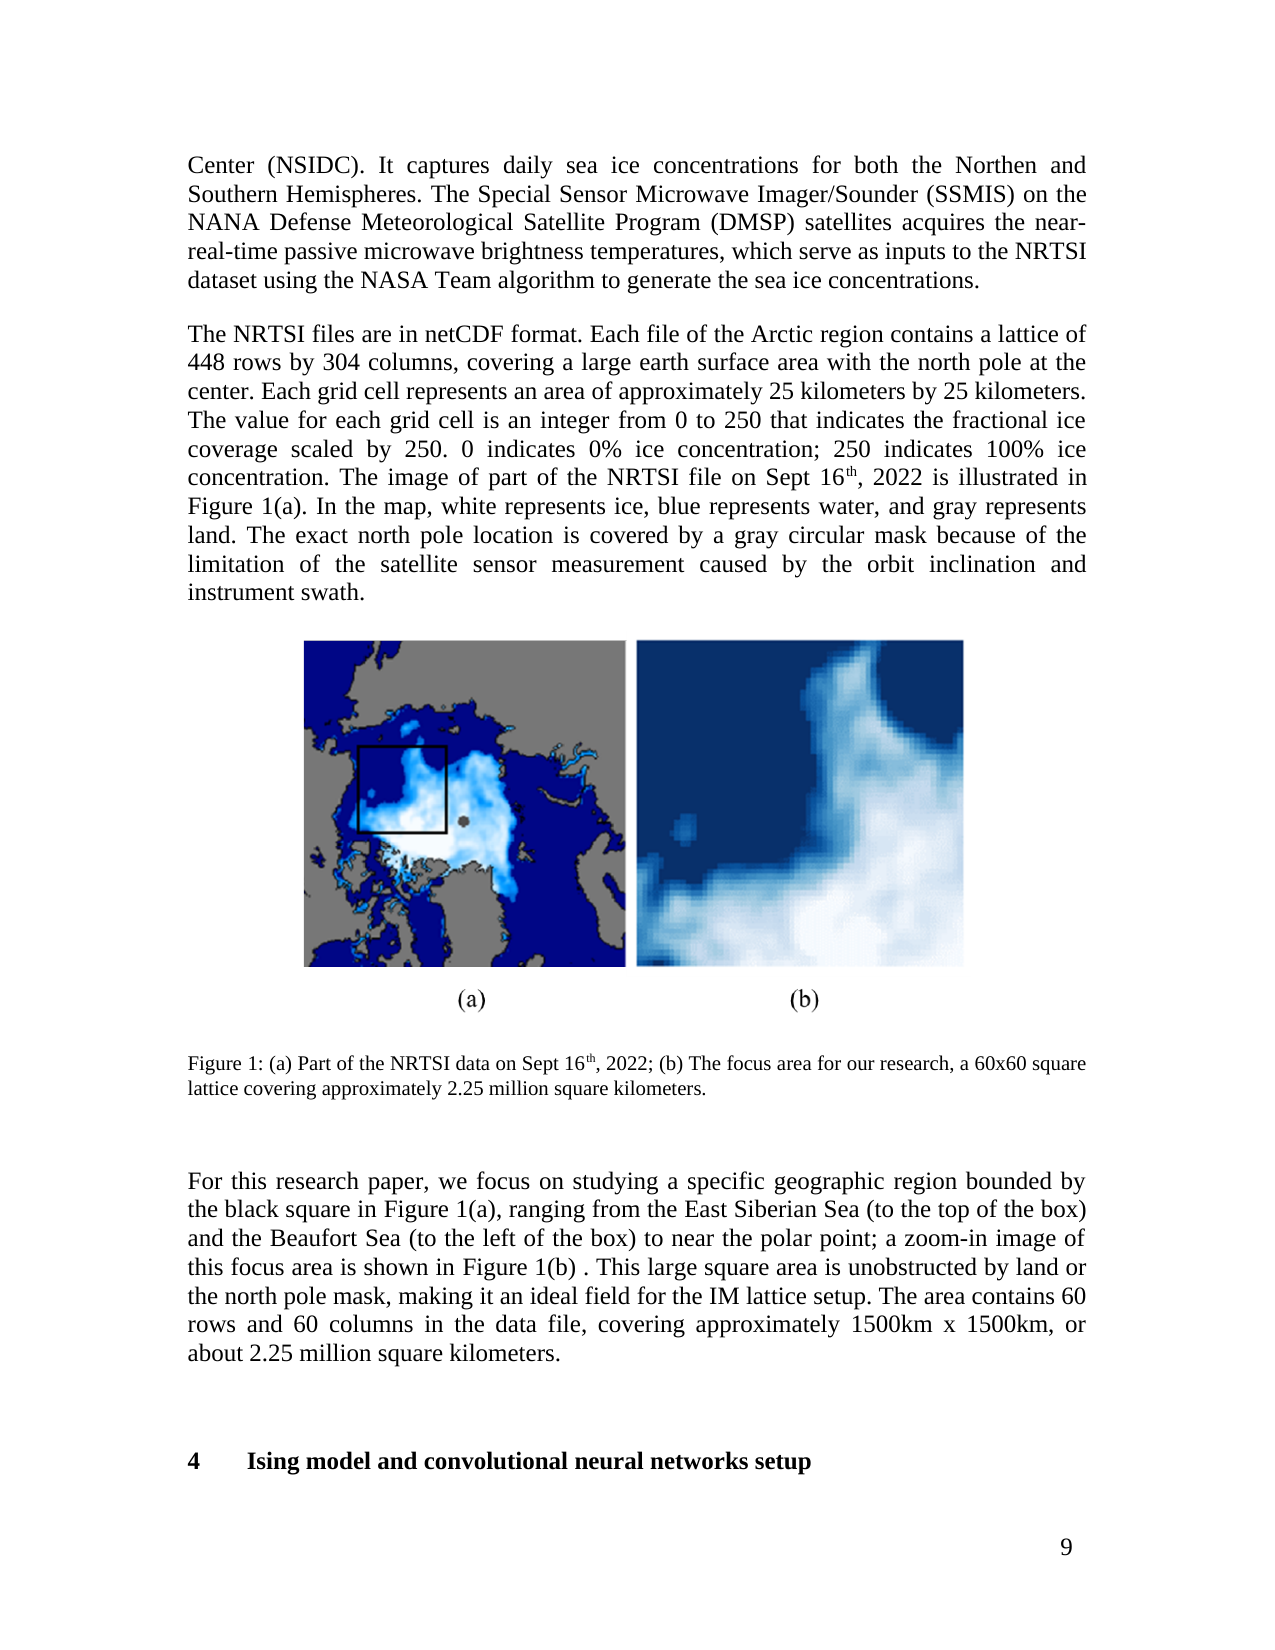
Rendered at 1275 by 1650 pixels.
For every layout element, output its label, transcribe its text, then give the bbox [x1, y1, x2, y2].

text The NRTSI files are in netCDF format. Each file of the Arctic region contains a lattice of 448 rows by 304 columns, covering a large earth surface area with the north pole at the center. Each grid cell represents an area of approximately 25 kilometers by 25 kilometers. The value for each grid cell is an integer from 0 to 250 that indicates the fractional ice coverage scaled by 250. 0 indicates 0% ice concentration; 250 indicates 100% ice concentration. The image of part of the NRTSI file on Sept 16th, 2022 is illustrated in Figure 1(a). In the map, white represents ice, blue represents water, and gray represents land. The exact north pole location is covered by a gray circular mask because of the limitation of the satellite sensor measurement caused by the orbit inclination and instrument swath. [187, 319, 1087, 606]
subtitle Ising model and convolutional neural networks setup [187, 1446, 1087, 1474]
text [187, 150, 1087, 294]
text Figure 1: (a) Part of the NRTSI data on Sept 16th, 2022; (b) The focus area for our research, a 60x60 square lattice covering approximately 2.25 million square kilometers. [187, 1051, 1087, 1099]
picture [303, 631, 972, 1027]
text For this research paper, we focus on studying a specific geographic region bounded by the black square in Figure 1(a), ranging from the East Siberian Sea (to the top of the box) and the Beaufort Sea (to the left of the box) to near the polar point; a zoom-in image of this focus area is shown in Figure 1(b) . This large square area is unobstructed by land or the north pole mask, making it an ideal field for the IM lattice setup. The area contains 60 rows and 60 columns in the data file, covering approximately 1500km x 1500km, or about 2.25 million square kilometers. [187, 1166, 1087, 1367]
